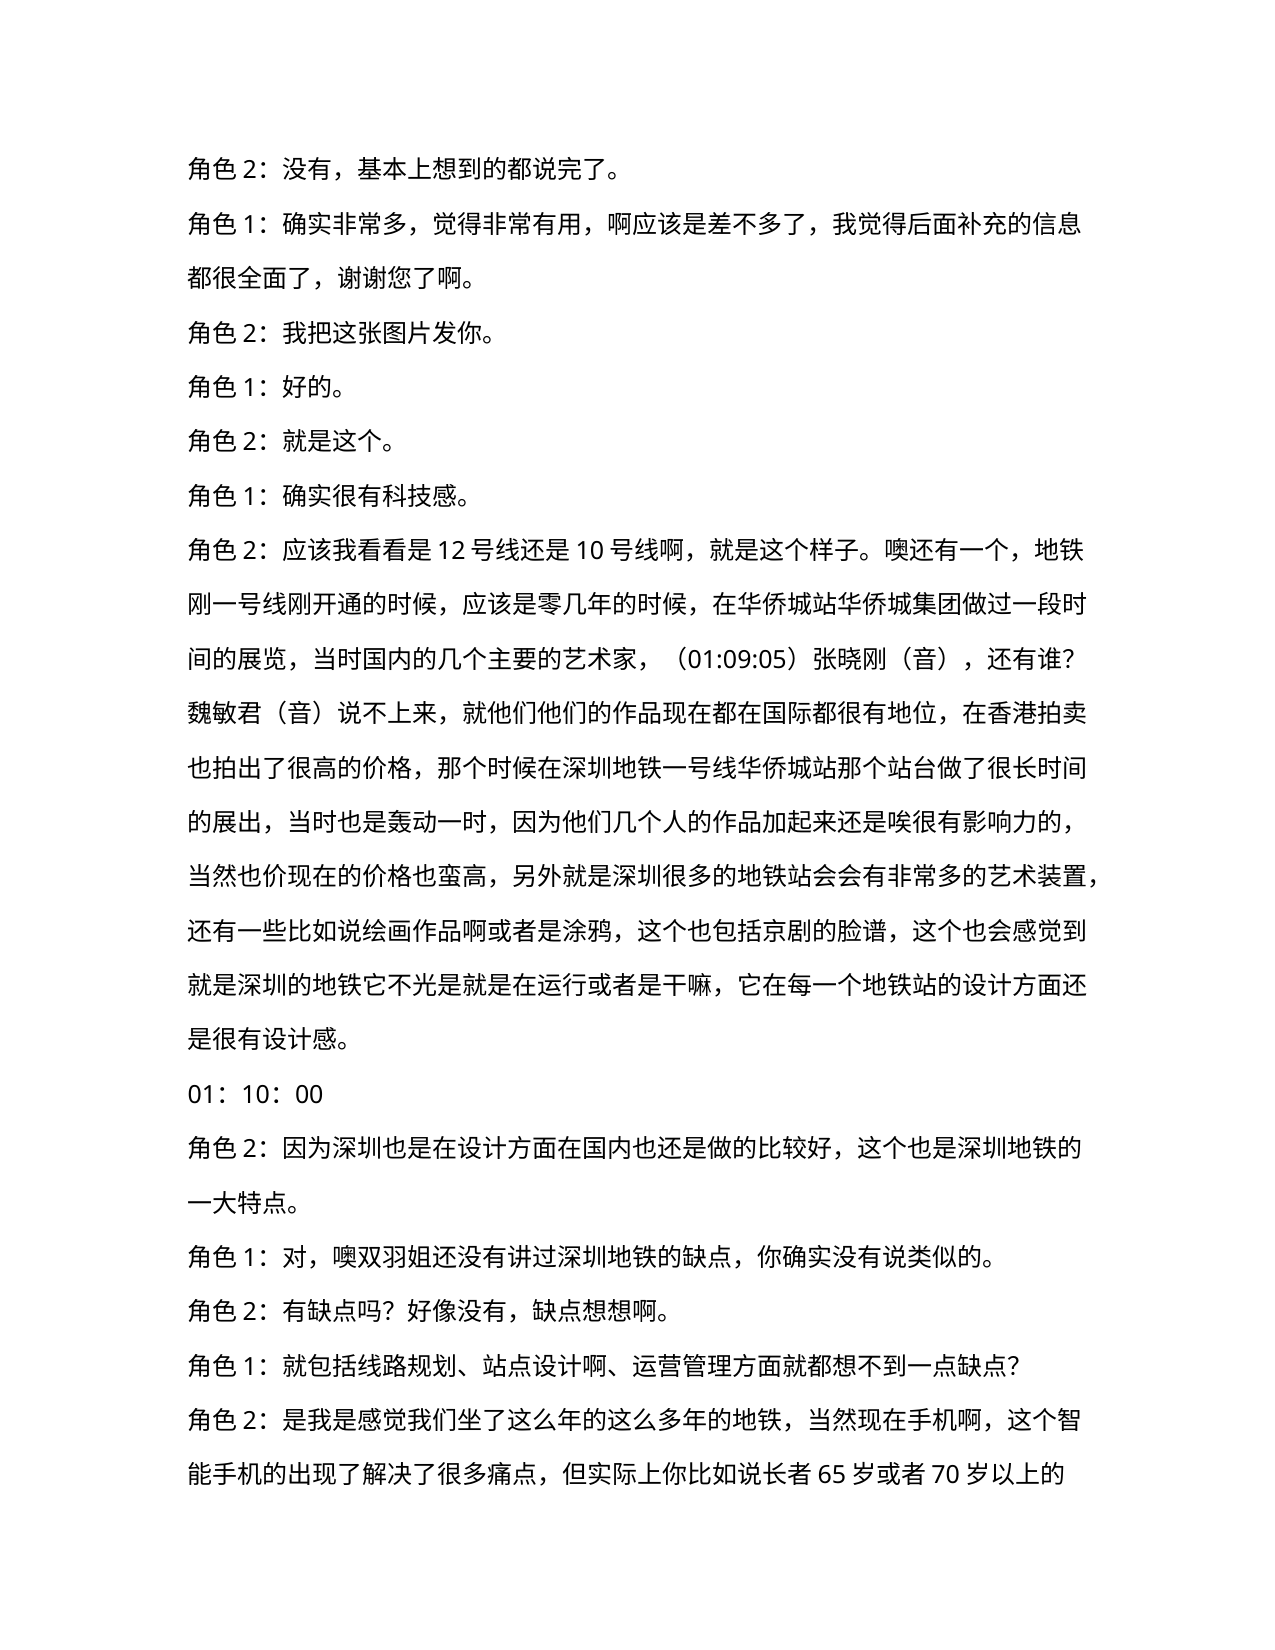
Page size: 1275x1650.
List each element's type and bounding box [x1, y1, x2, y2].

text [187, 150, 1087, 1491]
